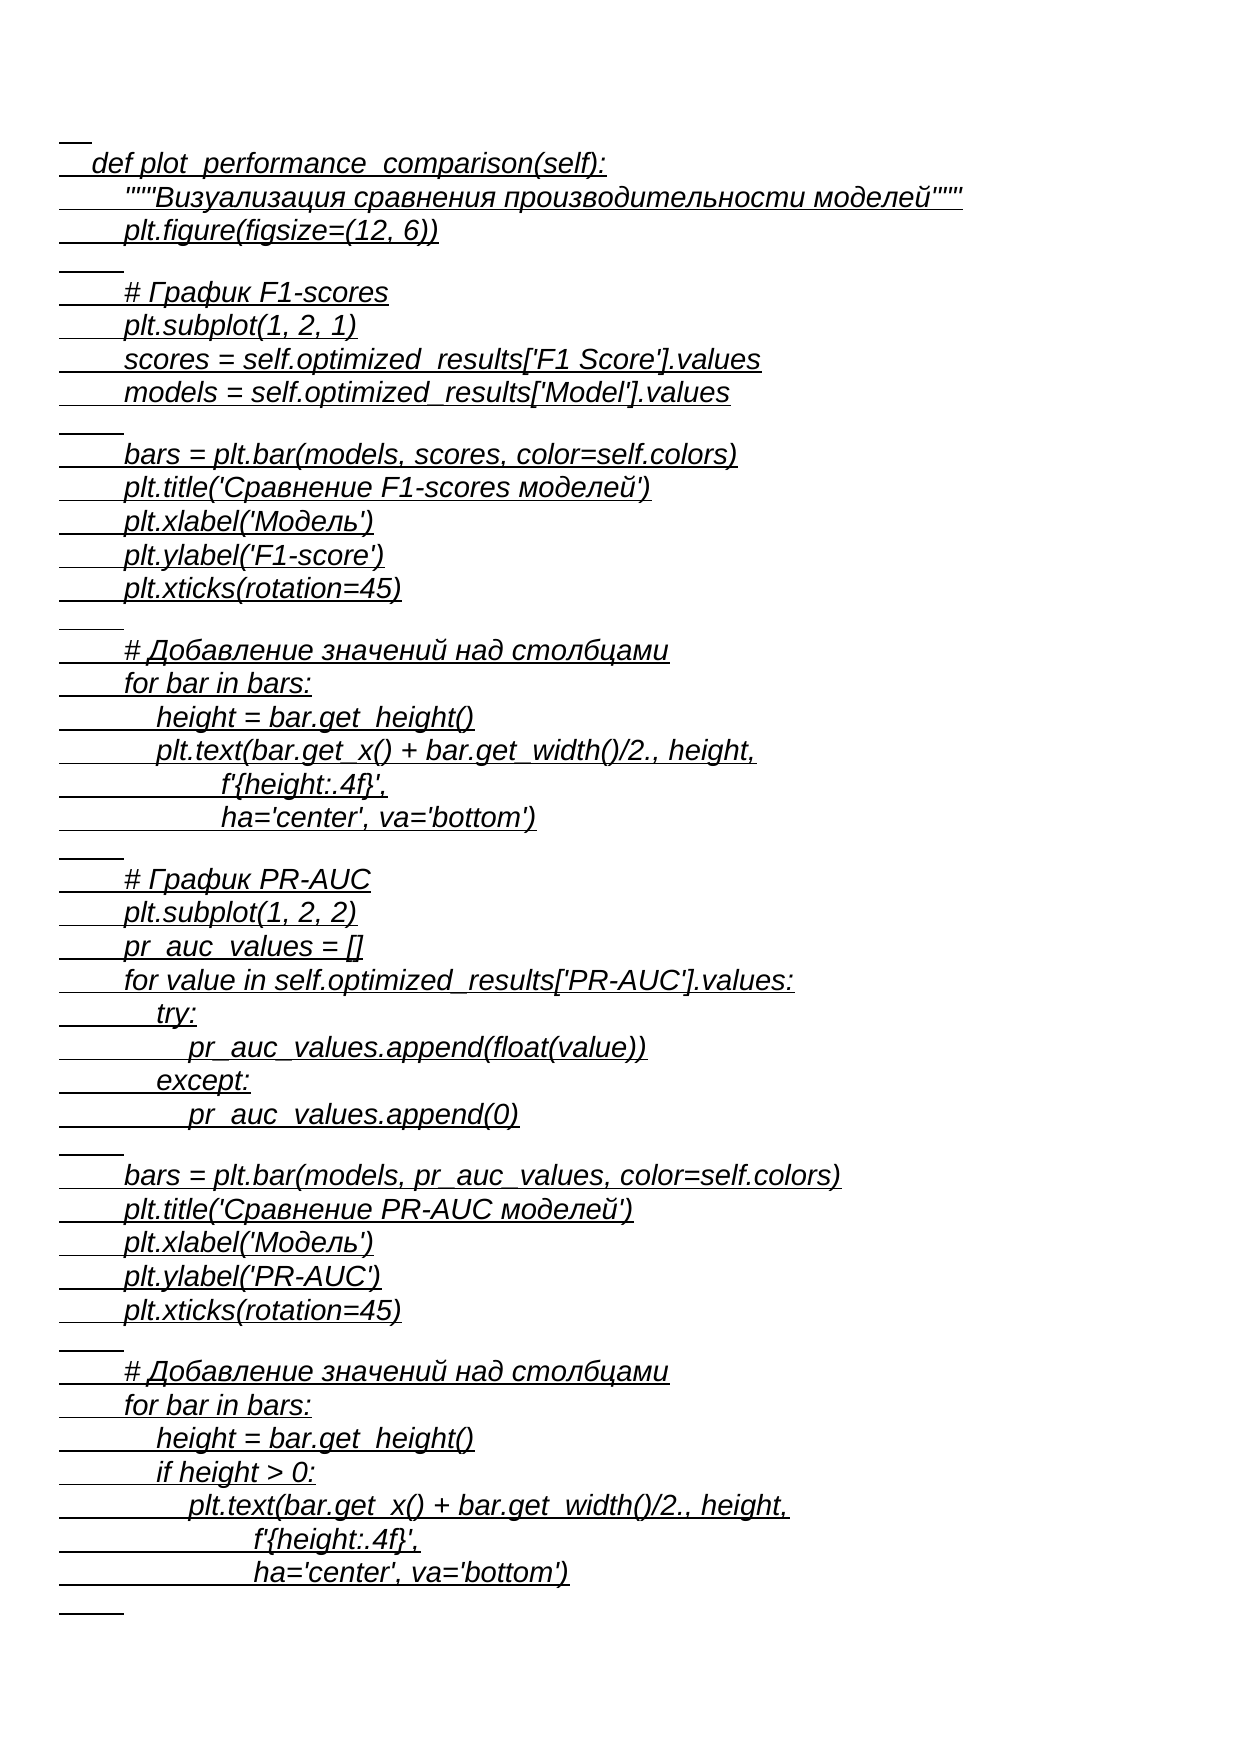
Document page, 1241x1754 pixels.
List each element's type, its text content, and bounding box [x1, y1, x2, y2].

text plt.subplot(1, 2, 1) [59, 308, 1196, 342]
text plt.subplot(1, 2, 2) [59, 896, 1196, 929]
text # Добавление значений над столбцами [59, 1354, 1196, 1388]
text bars = plt.bar(models, scores, color=self.colors) [59, 437, 1196, 471]
text pr_auc_values.append(float(value)) [59, 1030, 1196, 1063]
text for bar in bars: [59, 1388, 1196, 1421]
text plt.text(bar.get_x() + bar.get_width()/2., height, [59, 1488, 1196, 1522]
text ha='center', va='bottom') [59, 800, 1196, 834]
text plt.title('Сравнение F1-scores моделей') [59, 471, 1196, 504]
text plt.xlabel('Модель') [59, 1225, 1196, 1259]
text def plot_performance_comparison(self): [59, 146, 1196, 180]
text # График F1-scores [59, 275, 1196, 308]
text ha='center', va='bottom') [59, 1555, 1196, 1589]
text plt.title('Сравнение PR-AUC моделей') [59, 1192, 1196, 1225]
text scores = self.optimized_results['F1 Score'].values [59, 342, 1196, 375]
text f'{height:.4f}', [59, 767, 1196, 800]
text for bar in bars: [59, 666, 1196, 700]
text plt.ylabel('F1-score') [59, 538, 1196, 571]
text pr_auc_values.append(0) [59, 1097, 1196, 1130]
text # График PR-AUC [59, 862, 1196, 896]
text models = self.optimized_results['Model'].values [59, 375, 1196, 409]
text for value in self.optimized_results['PR-AUC'].values: [59, 963, 1196, 996]
text plt.xlabel('Модель') [59, 504, 1196, 538]
text bars = plt.bar(models, pr_auc_values, color=self.colors) [59, 1158, 1196, 1192]
text plt.ylabel('PR-AUC') [59, 1259, 1196, 1292]
text height = bar.get_height() [59, 700, 1196, 733]
text pr_auc_values = [] [59, 929, 1196, 963]
text plt.xticks(rotation=45) [59, 1292, 1196, 1326]
text # Добавление значений над столбцами [59, 633, 1196, 666]
text height = bar.get_height() [59, 1421, 1196, 1455]
text plt.figure(figsize=(12, 6)) [59, 213, 1196, 247]
text f'{height:.4f}', [59, 1522, 1196, 1555]
text plt.xticks(rotation=45) [59, 571, 1196, 605]
text try: [59, 996, 1196, 1030]
text if height > 0: [59, 1455, 1196, 1488]
text except: [59, 1063, 1196, 1097]
text """Визуализация сравнения производительности моделей""" [59, 180, 1196, 213]
text plt.text(bar.get_x() + bar.get_width()/2., height, [59, 733, 1196, 767]
